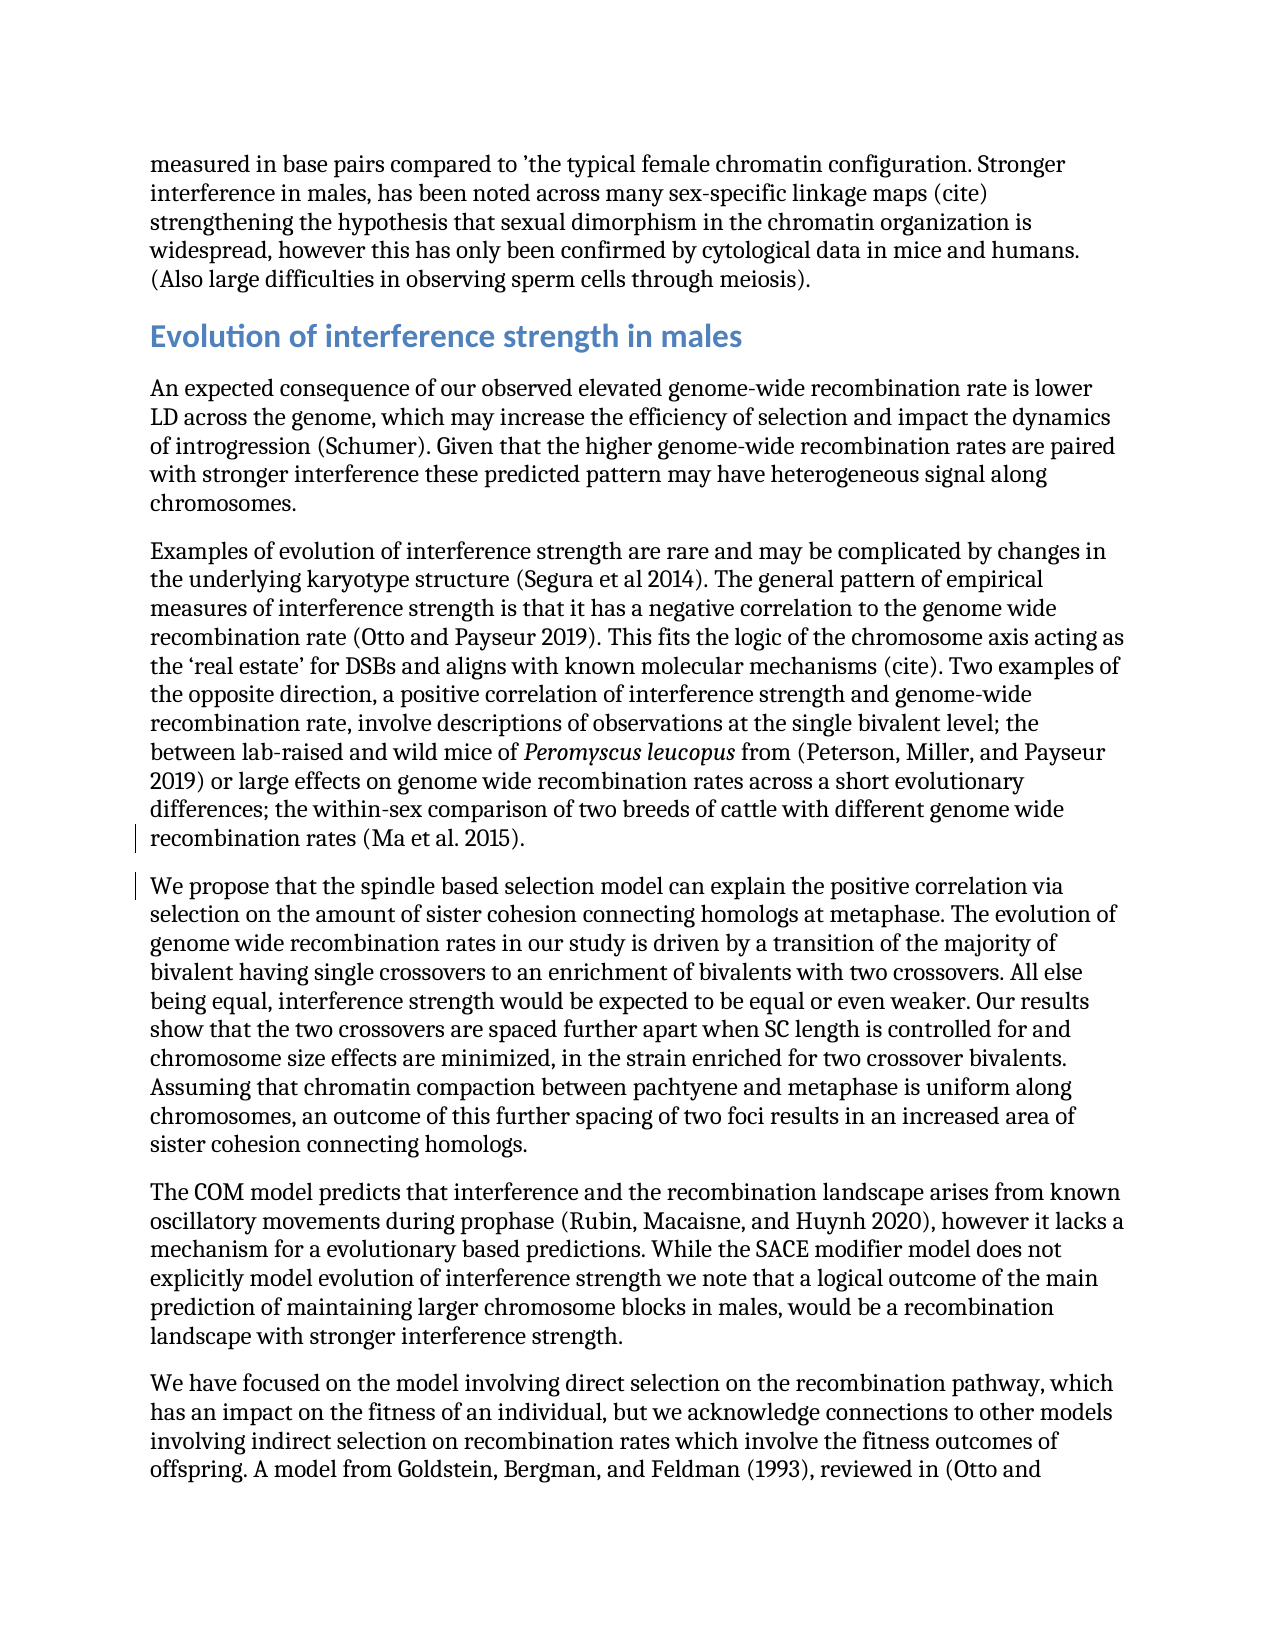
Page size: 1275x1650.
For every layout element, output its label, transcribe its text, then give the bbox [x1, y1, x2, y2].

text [150, 150, 1125, 294]
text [150, 1369, 1125, 1484]
text The COM model predicts that interference and the recombination landscape arises from known oscillatory movements during prophase (Rubin, Macaisne, and Huynh 2020), however it lacks a mechanism for a evolutionary based predictions. While the SACE modifier model does not explicitly model evolution of interference strength we note that a logical outcome of the main prediction of maintaining larger chromosome blocks in males, would be a recombination landscape with stronger interference strength. [150, 1178, 1125, 1350]
text An expected consequence of our observed elevated genome-wide recombination rate is lower LD across the genome, which may increase the efficiency of selection and impact the dynamics of introgression (Schumer). Given that the higher genome-wide recombination rates are paired with stronger interference these predicted pattern may have heterogeneous signal along chromosomes. [150, 374, 1125, 518]
subtitle Evolution of interference strength in males [150, 314, 1125, 355]
text We propose that the spindle based selection model can explain the positive correlation via selection on the amount of sister cohesion connecting homologs at metaphase. The evolution of genome wide recombination rates in our study is driven by a transition of the majority of bivalent having single crossovers to an enrichment of bivalents with two crossovers. All else being equal, interference strength would be expected to be equal or even weaker. Our results show that the two crossovers are spaced further apart when SC length is controlled for and chromosome size effects are minimized, in the strain enriched for two crossover bivalents. Assuming that chromatin compaction between pachtyene and metaphase is uniform along chromosomes, an outcome of this further spacing of two foci results in an increased area of sister cohesion connecting homologs. [150, 872, 1125, 1159]
text Examples of evolution of interference strength are rare and may be complicated by changes in the underlying karyotype structure (Segura et al 2014). The general pattern of empirical measures of interference strength is that it has a negative correlation to the genome wide recombination rate (Otto and Payseur 2019). This fits the logic of the chromosome axis acting as the ‘real estate’ for DSBs and aligns with known molecular mechanisms (cite). Two examples of the opposite direction, a positive correlation of interference strength and genome-wide recombination rate, involve descriptions of observations at the single bivalent level; the between lab-raised and wild mice of Peromyscus leucopus from (Peterson, Miller, and Payseur 2019) or large effects on genome wide recombination rates across a short evolutionary differences; the within-sex comparison of two breeds of cattle with different genome wide recombination rates (Ma et al. 2015). [150, 537, 1125, 853]
